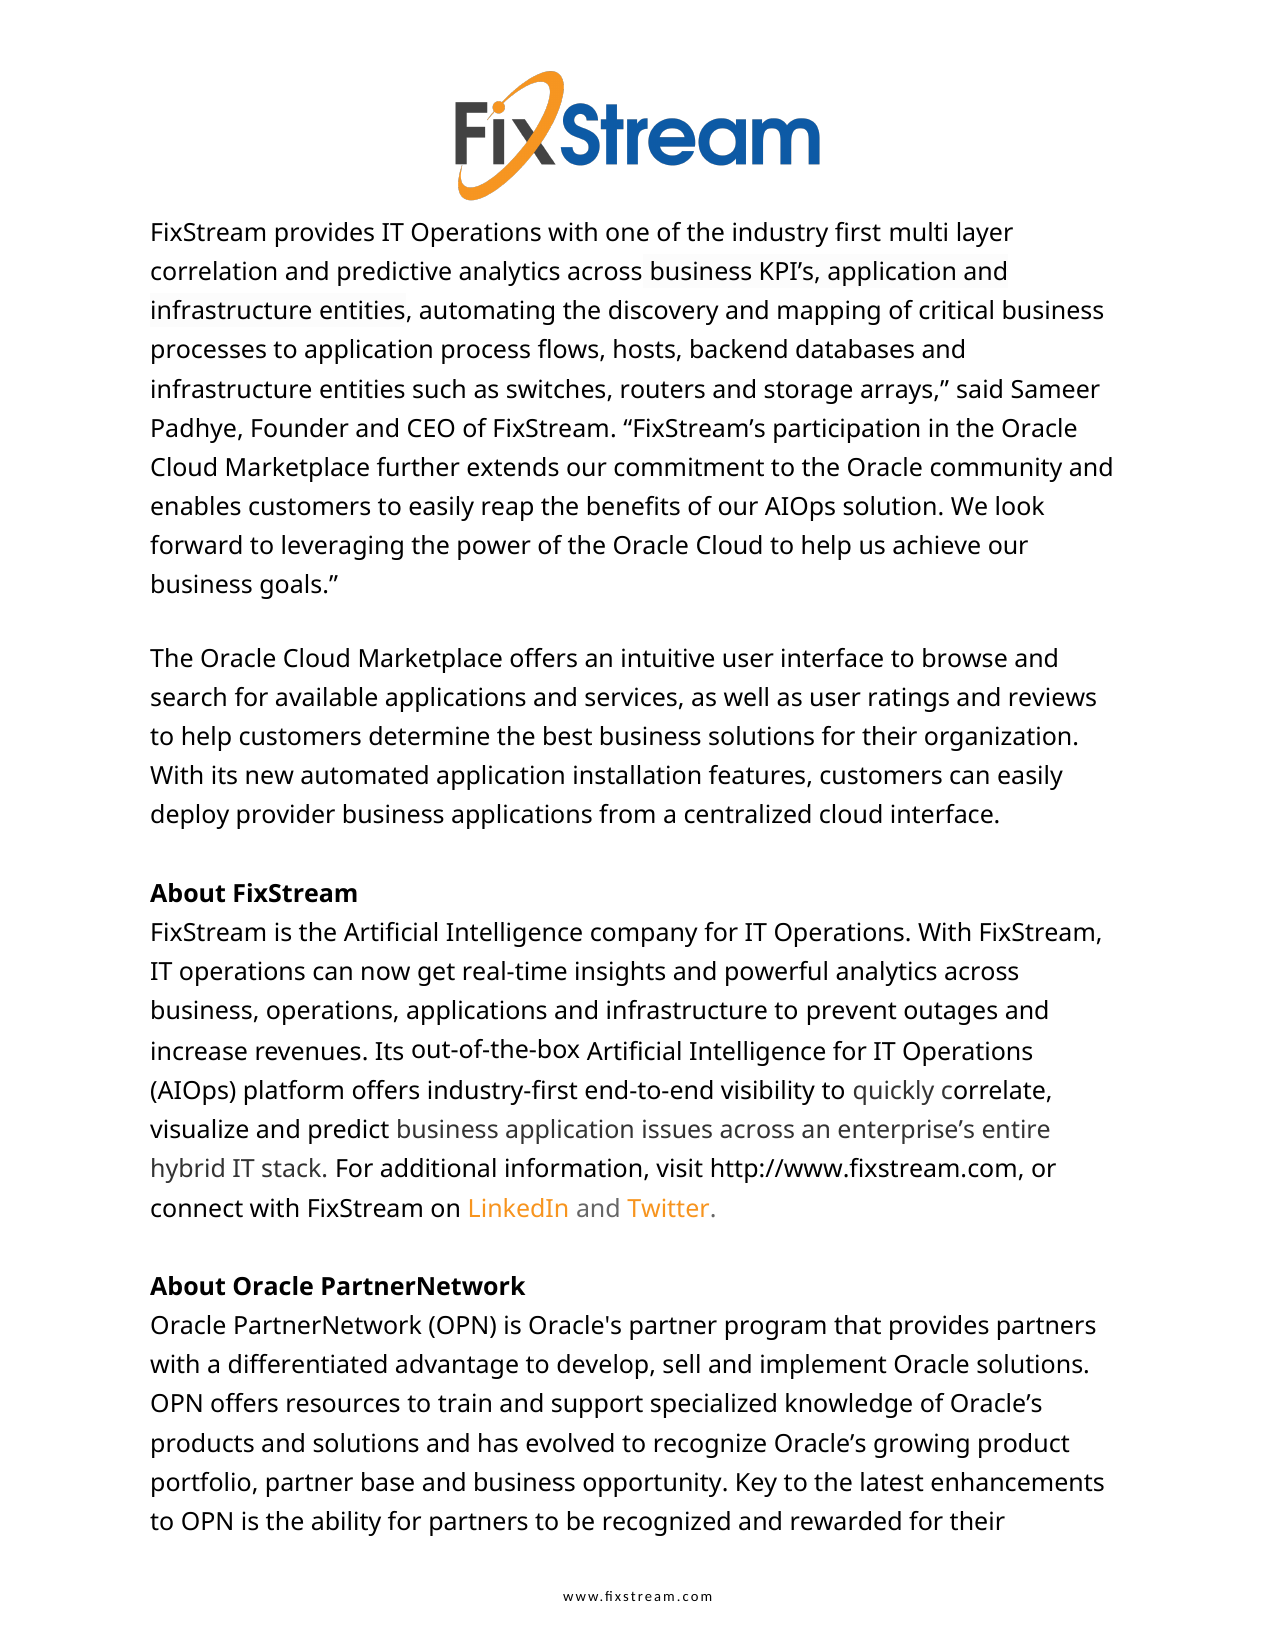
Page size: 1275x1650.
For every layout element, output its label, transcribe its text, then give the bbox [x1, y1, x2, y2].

text About FixStream FixStream is the Artificial Intelligence company for IT Operations. With FixStream, IT operations can now get real-time insights and powerful analytics across business, operations, applications and infrastructure to prevent outages and increase revenues. Its out-of-the-box Artificial Intelligence for IT Operations (AIOps) platform offers industry-first end-to-end visibility to quickly correlate, visualize and predict business application issues across an enterprise’s entire hybrid IT stack. For additional information, visit http://www.fixstream.com, or connect with FixStream on LinkedIn and Twitter. [150, 875, 1125, 1224]
text About Oracle PartnerNetwork [150, 1268, 1125, 1303]
picture [453, 67, 822, 215]
text The Oracle Cloud Marketplace offers an intuitive user interface to browse and search for available applications and services, as well as user ratings and reviews to help customers determine the best business solutions for their organization. With its new automated application installation features, customers can easily deploy provider business applications from a centralized cloud interface. [150, 640, 1125, 831]
